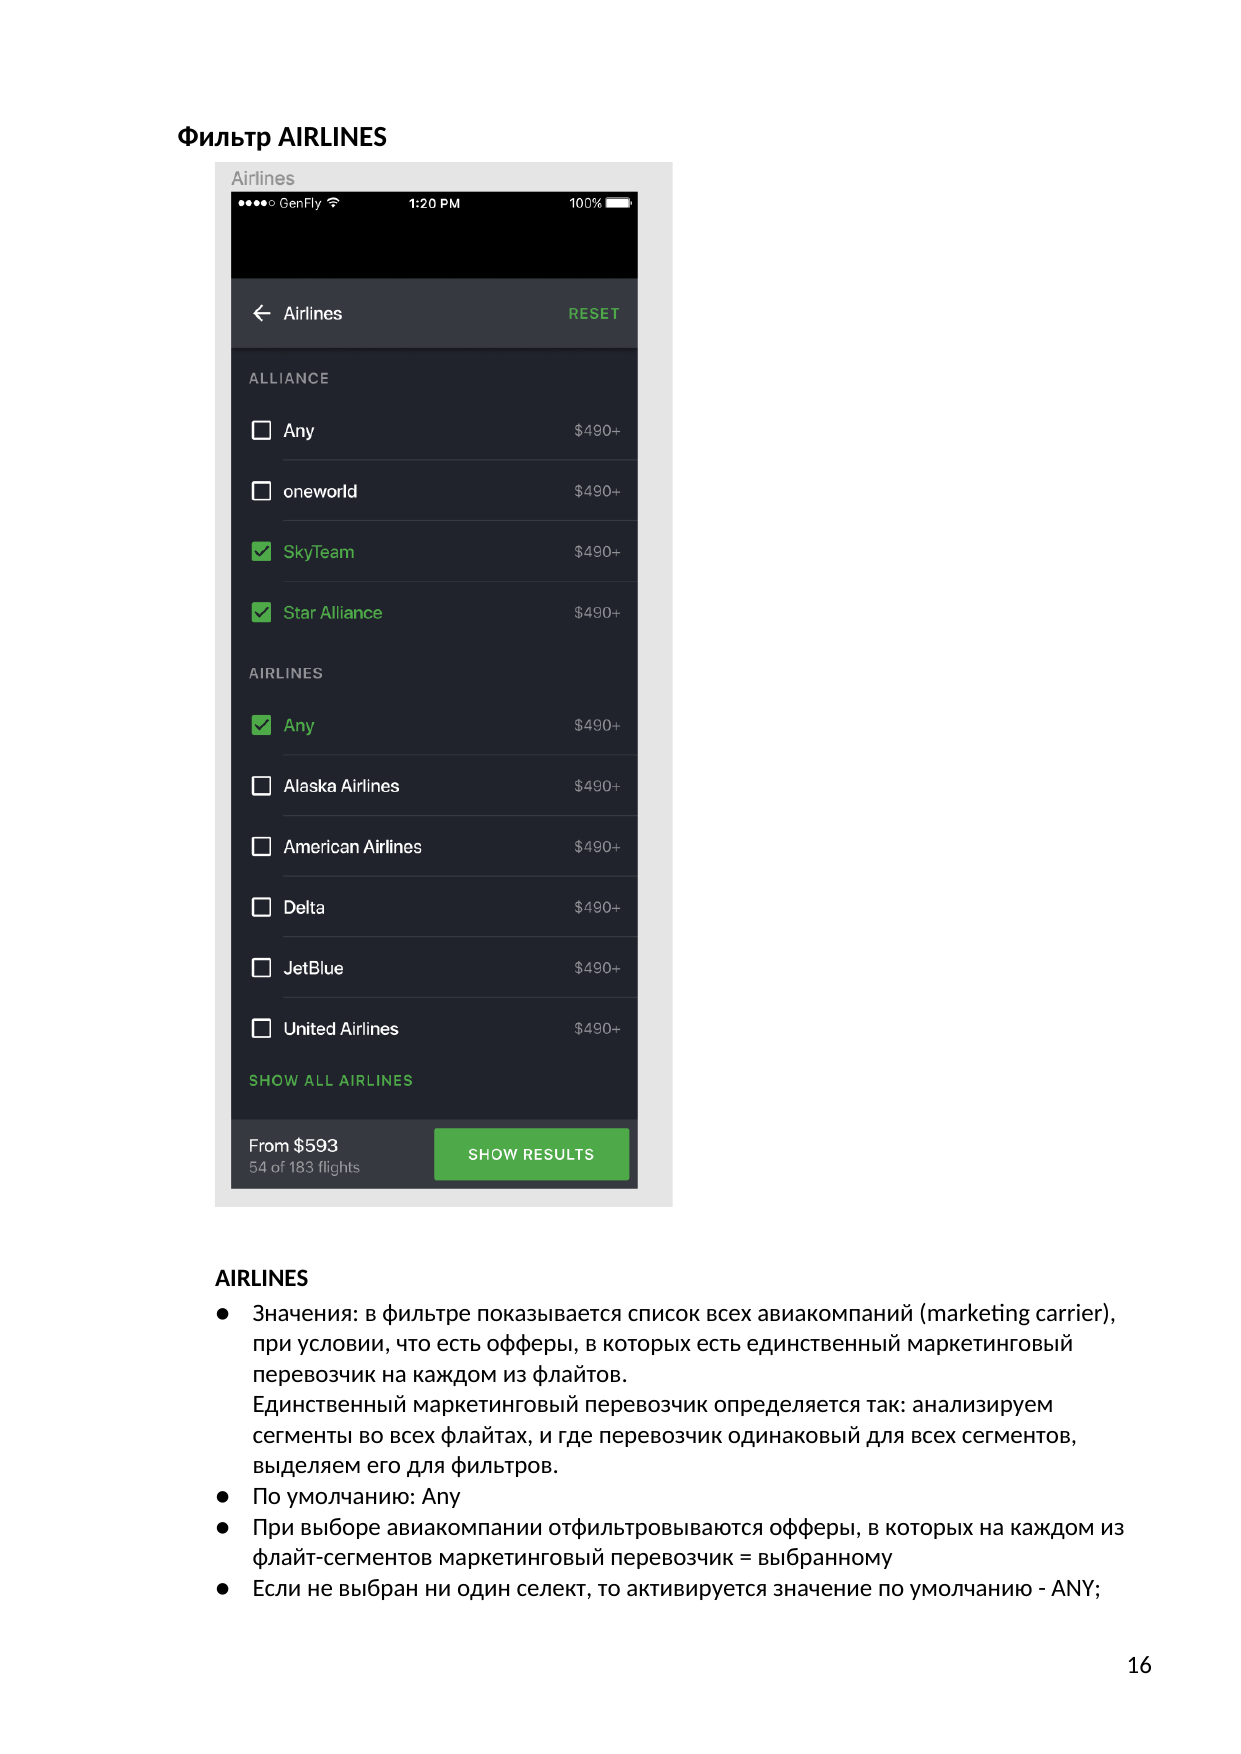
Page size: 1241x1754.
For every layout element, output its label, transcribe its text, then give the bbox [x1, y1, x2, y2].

list По умолчанию: Any [215, 1480, 1152, 1511]
subtitle Фильтр AIRLINES [177, 118, 1152, 154]
list Если не выбран ни один селект, то активируется значение по умолчанию - ANY; [215, 1572, 1152, 1602]
subtitle AIRLINES [215, 1262, 1152, 1293]
list Значения: в фильтре показывается список всех авиакомпаний (marketing carrier), при условии, что есть офферы, в которых есть единственный маркетинговый перевозчик на каждом из флайтов. Единственный маркетинговый перевозчик определяется так: анализируем сегменты во всех флайтах, и где перевозчик одинаковый для всех сегментов, выделяем его для фильтров. [215, 1297, 1152, 1480]
picture [214, 162, 673, 1207]
list При выборе авиакомпании отфильтровываются офферы, в которых на каждом из флайт-сегментов маркетинговый перевозчик = выбранному [215, 1511, 1152, 1572]
